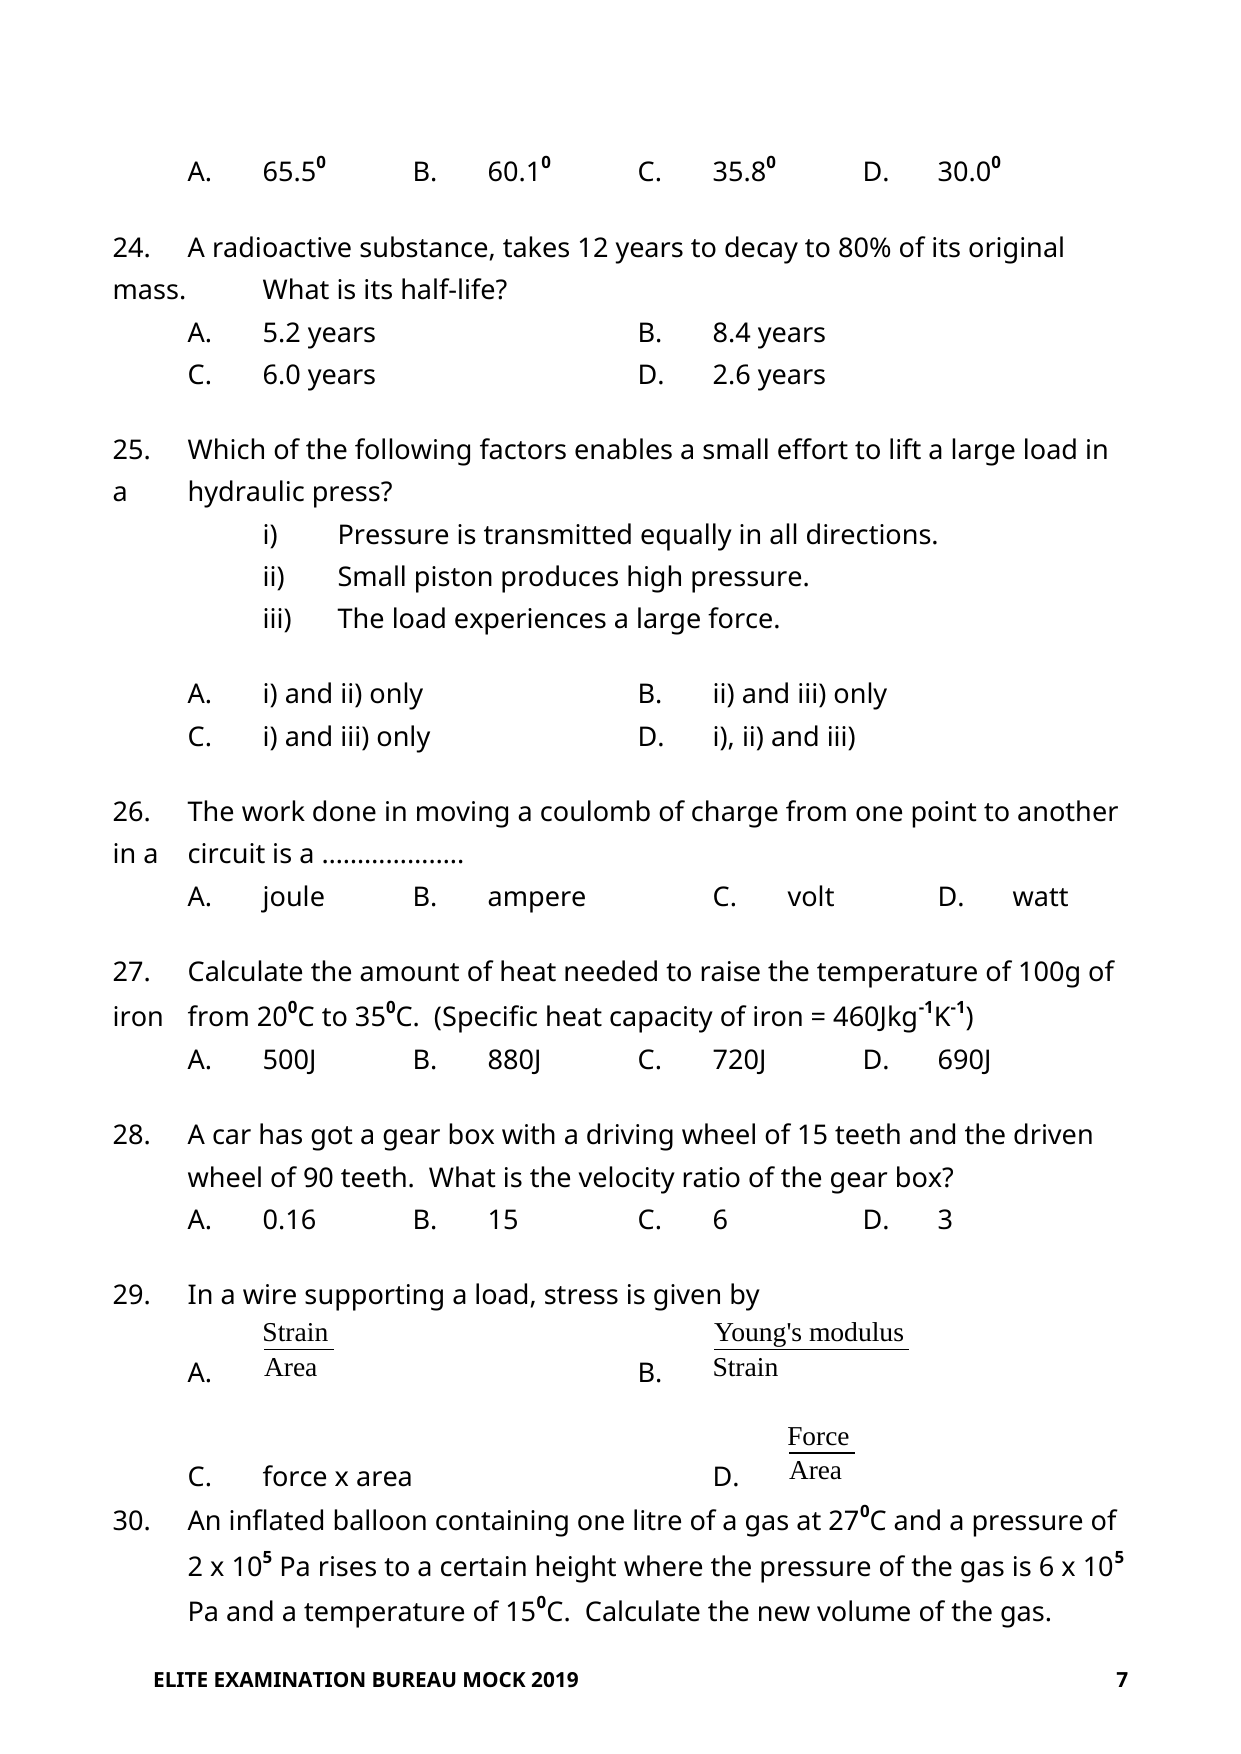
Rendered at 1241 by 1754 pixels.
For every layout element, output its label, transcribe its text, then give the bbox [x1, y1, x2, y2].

text C. 6.0 years D. 2.6 years [112, 355, 1128, 392]
text C. force x area D. [112, 1422, 1128, 1494]
text i) Pressure is transmitted equally in all directions. [112, 515, 1128, 552]
text 27. Calculate the amount of heat needed to raise the temperature of 100g of iron from 200C to 350C. (Specific heat capacity of iron = 460Jkg-1K-1) [112, 952, 1128, 1035]
text 29. In a wire supporting a load, stress is given by [112, 1275, 1128, 1312]
text 28. A car has got a gear box with a driving wheel of 15 teeth and the driven wheel of 90 teeth. What is the velocity ratio of the gear box? [112, 1116, 1128, 1195]
text A. 500J B. 880J C. 720J D. 690J [112, 1041, 1128, 1077]
text A. 65.50 B. 60.10 C. 35.80 D. 30.00 [112, 150, 1128, 190]
text A. B. [112, 1318, 1128, 1390]
text 30. An inflated balloon containing one litre of a gas at 270C and a pressure of [112, 1499, 1128, 1539]
text 25. Which of the following factors enables a small effort to lift a large load in a hydraulic press? [112, 430, 1128, 510]
text 24. A radioactive substance, takes 12 years to decay to 80% of its original mass. What is its half-life? [112, 228, 1128, 307]
text A. 5.2 years B. 8.4 years [112, 313, 1128, 350]
text A. 0.16 B. 15 C. 6 D. 3 [112, 1200, 1128, 1237]
text 26. The work done in moving a coulomb of charge from one point to another in a circuit is a ……………….. [112, 792, 1128, 872]
text C. i) and iii) only D. i), ii) and iii) [112, 717, 1128, 754]
text iii) The load experiences a large force. [112, 600, 1128, 637]
text A. i) and ii) only B. ii) and iii) only [112, 675, 1128, 712]
text ii) Small piston produces high pressure. [112, 558, 1128, 594]
text A. joule B. ampere C. volt D. watt [112, 877, 1128, 914]
text 2 x 105 Pa rises to a certain height where the pressure of the gas is 6 x 105 Pa and a temperature of 150C. Calculate the new volume of the gas. [112, 1545, 1128, 1630]
